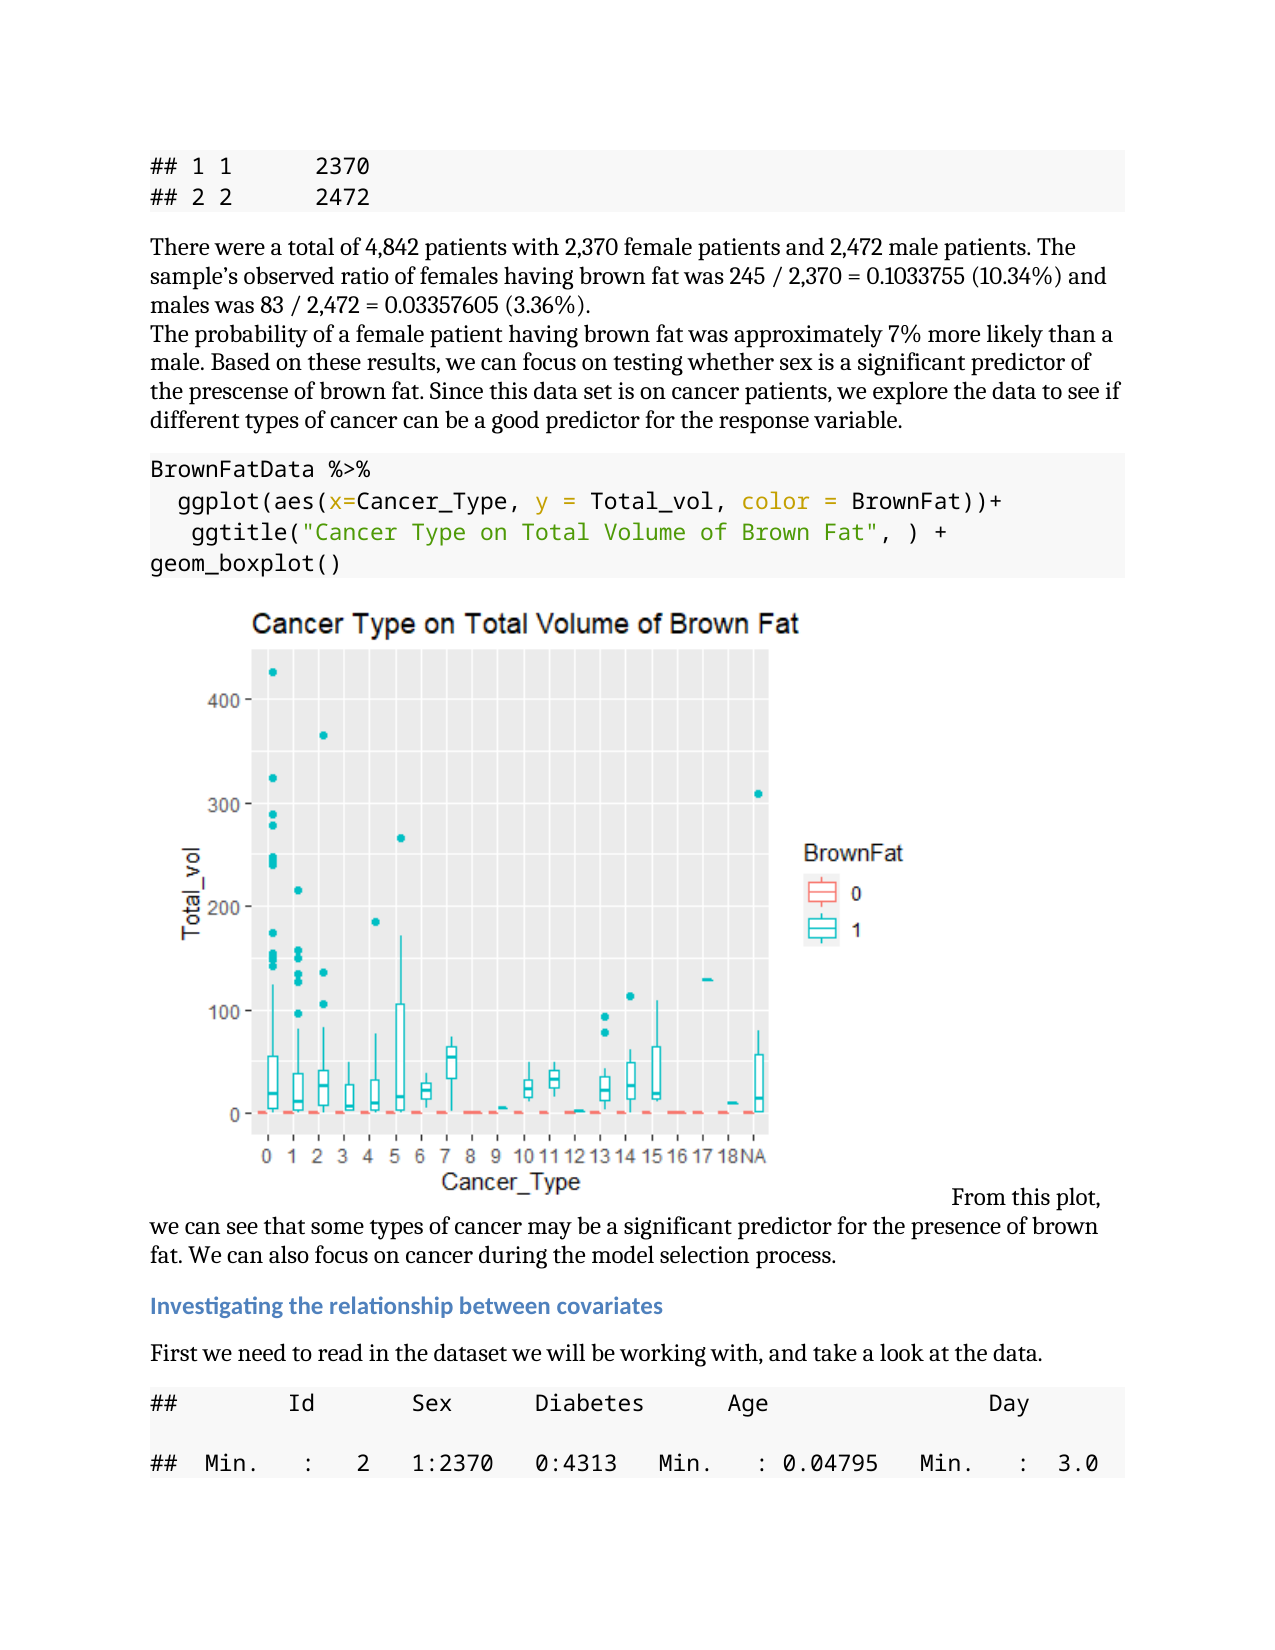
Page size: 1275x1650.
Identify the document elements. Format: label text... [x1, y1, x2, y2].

subtitle Investigating the relationship between covariates [150, 1290, 1125, 1321]
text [150, 150, 1125, 212]
text There were a total of 4,842 patients with 2,370 female patients and 2,472 male patients. The sample’s observed ratio of females having brown fat was 245 / 2,370 = 0.1033755 (10.34%) and males was 83 / 2,472 = 0.03357605 (3.36%). The probability of a female patient having brown fat was approximately 7% more likely than a male. Based on these results, we can focus on testing whether sex is a significant predictor of the prescense of brown fat. Since this data set is on cancer patients, we explore the data to see if different types of cancer can be a good predictor for the response variable. [150, 233, 1125, 434]
text BrownFatData %>% ggplot(aes(x=Cancer_Type, y = Total_vol, color = BrownFat))+ ggtitle("Cancer Type on Total Volume of Brown Fat", ) + geom_boxplot() [150, 453, 1125, 578]
picture [168, 599, 927, 1206]
text First we need to read in the dataset we will be working with, and take a look at the data. [150, 1339, 1125, 1368]
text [150, 1387, 1125, 1478]
